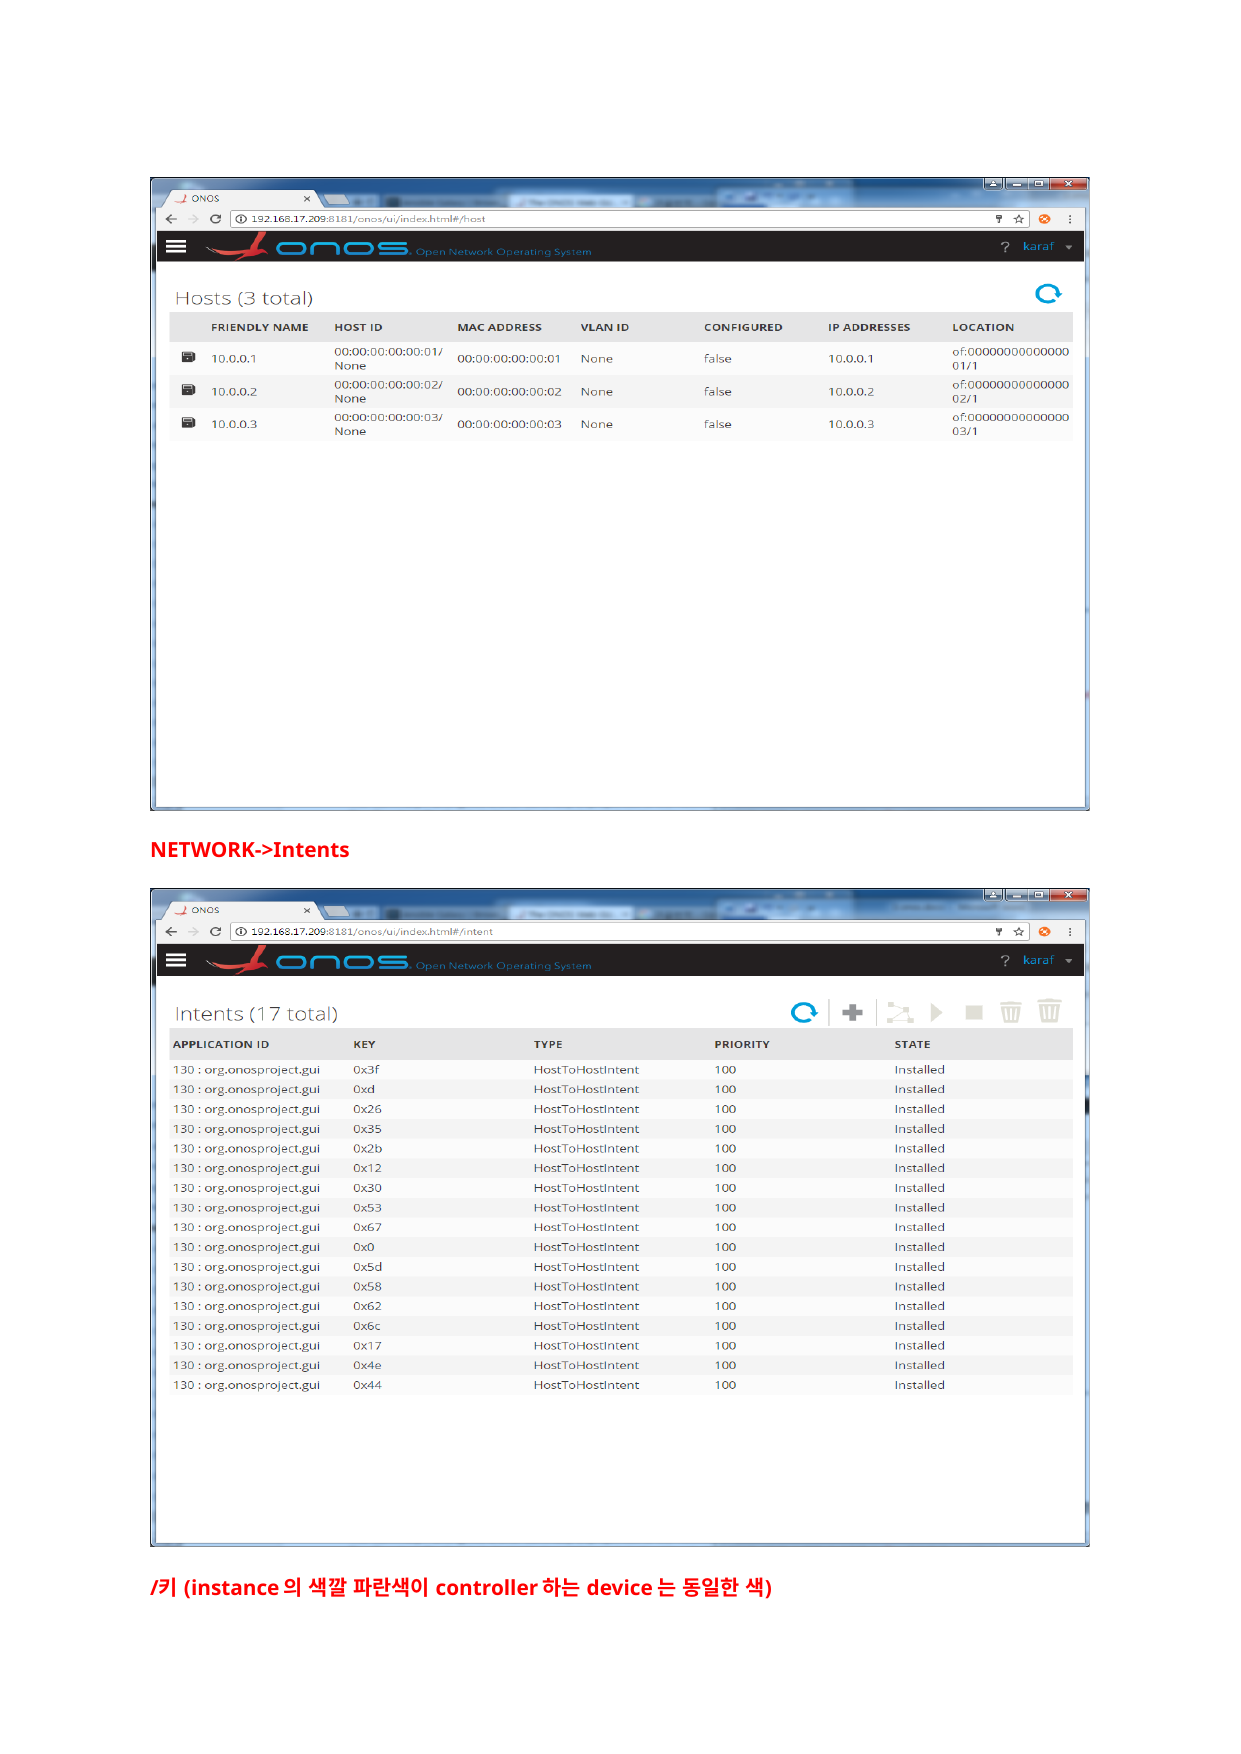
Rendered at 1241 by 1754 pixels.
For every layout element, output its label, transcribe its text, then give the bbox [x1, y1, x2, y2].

picture [150, 888, 1090, 1547]
text NETWORK->Intents [150, 836, 1090, 864]
text /키 (instance의 색깔 파란색이 controller하는 device는 동일한 색) [150, 1572, 1090, 1602]
picture [150, 177, 1090, 811]
